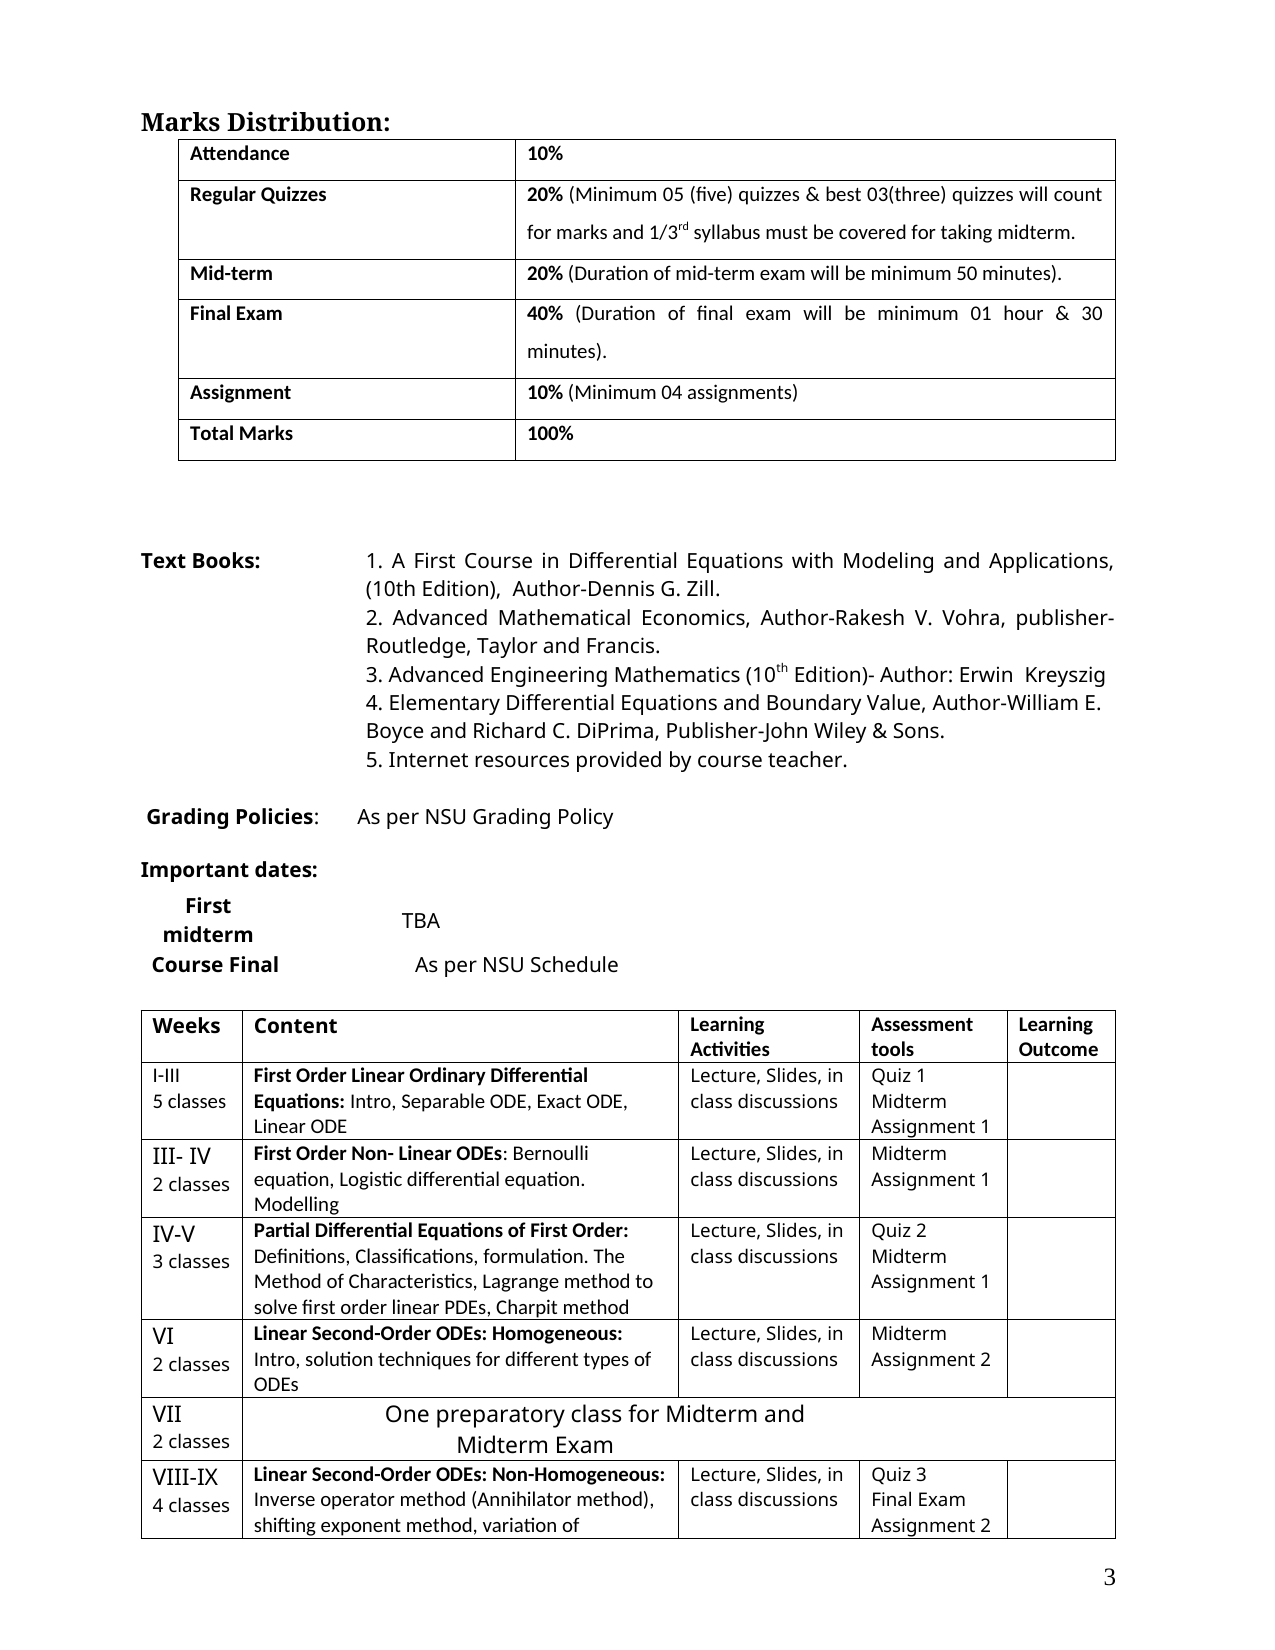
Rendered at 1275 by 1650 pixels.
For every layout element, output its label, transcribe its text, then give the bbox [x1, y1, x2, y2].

table_cell 20% (Duration of mid-term exam will be minimum 50 minutes). [516, 260, 1115, 299]
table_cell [679, 1461, 859, 1538]
table_cell 10% (Minimum 04 assignments) [516, 379, 1115, 419]
table_cell VIII-IX 4 classes [142, 1461, 242, 1538]
table_header Learning Activities [679, 1011, 859, 1062]
table_cell Regular Quizzes [179, 181, 515, 259]
table_cell Midterm Assignment 1 [860, 1140, 1007, 1217]
text 4. Elementary Differential Equations and Boundary Value, Author-William E. Boyce and Richard C. DiPrima, Publisher-John Wiley & Sons. [366, 688, 1116, 745]
table_cell III- IV 2 classes [142, 1140, 242, 1217]
table_cell IV-V 3 classes [142, 1218, 242, 1319]
table_cell Midterm Assignment 2 [860, 1320, 1007, 1397]
table_cell VII 2 classes [142, 1398, 242, 1460]
table_cell 20% (Minimum 05 (five) quizzes & best 03(three) quizzes will count for marks and 1/3rd syllabus must be covered for taking midterm. [516, 181, 1115, 259]
table_cell Final Exam [179, 300, 515, 378]
table_cell Quiz 1 Midterm Assignment 1 [860, 1063, 1007, 1139]
table_cell Linear Second-Order ODEs: Homogeneous: Intro, solution techniques for different types of ODEs [243, 1320, 678, 1397]
table_cell Lecture, Slides, in class discussions [679, 1140, 859, 1217]
subtitle Important dates: [141, 855, 1116, 884]
table_cell Partial Differential Equations of First Order: Definitions, Classifications, formulation. The Method of Characteristics, Lagrange method to solve first order linear PDEs, Charpit method [243, 1218, 678, 1319]
table_cell Mid-term [179, 260, 515, 299]
text Grading Policies: As per NSU Grading Policy [141, 802, 1116, 830]
table_cell Lecture, Slides, in class discussions [679, 1320, 859, 1397]
text 5. Internet resources provided by course teacher. [366, 745, 1116, 773]
table_cell One preparatory class for Midterm and Midterm Exam [243, 1398, 1115, 1460]
table_cell 100% [516, 420, 1115, 460]
table_header Content [243, 1011, 678, 1062]
table_header 10% [516, 140, 1115, 180]
table_cell I-III 5 classes [142, 1063, 242, 1139]
text Text Books: 1. A First Course in Differential Equations with Modeling and Applications, (10th Edition), Author-Dennis G. Zill. [141, 546, 1116, 603]
table_header Learning Outcome [1008, 1011, 1115, 1062]
table_cell First Order Non- Linear ODEs: Bernoulli equation, Logistic differential equation. Modelling [243, 1140, 678, 1217]
table_cell Total Marks [179, 420, 515, 460]
table_cell [1008, 1461, 1115, 1538]
text Marks Distribution: [141, 105, 1116, 139]
table_cell Lecture, Slides, in class discussions [679, 1063, 859, 1139]
table_cell [1008, 1218, 1115, 1319]
text Course Final As per NSU Schedule [141, 950, 1116, 978]
text 3. Advanced Engineering Mathematics (10th Edition)- Author: Erwin Kreyszig [141, 660, 1116, 688]
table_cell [860, 1461, 1007, 1538]
table_cell [1008, 1063, 1115, 1139]
table_cell 40% (Duration of final exam will be minimum 01 hour & 30 minutes). [516, 300, 1115, 378]
table_cell First Order Linear Ordinary Differential Equations: Intro, Separable ODE, Exact ODE, Linear ODE [243, 1063, 678, 1139]
table_cell VI 2 classes [142, 1320, 242, 1397]
table_cell Lecture, Slides, in class discussions [679, 1218, 859, 1319]
table_cell Quiz 2 Midterm Assignment 1 [860, 1218, 1007, 1319]
table_header Weeks [142, 1011, 242, 1062]
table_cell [243, 1461, 678, 1538]
table_header Attendance [179, 140, 515, 180]
table_cell [1008, 1320, 1115, 1397]
table_cell Assignment [179, 379, 515, 419]
table_header Assessment tools [860, 1011, 1007, 1062]
text 2. Advanced Mathematical Economics, Author-Rakesh V. Vohra, publisher-Routledge, Taylor and Francis. [366, 603, 1116, 660]
table_header TBA [276, 890, 668, 950]
table_cell [1008, 1140, 1115, 1217]
table_header First midterm [141, 890, 276, 950]
